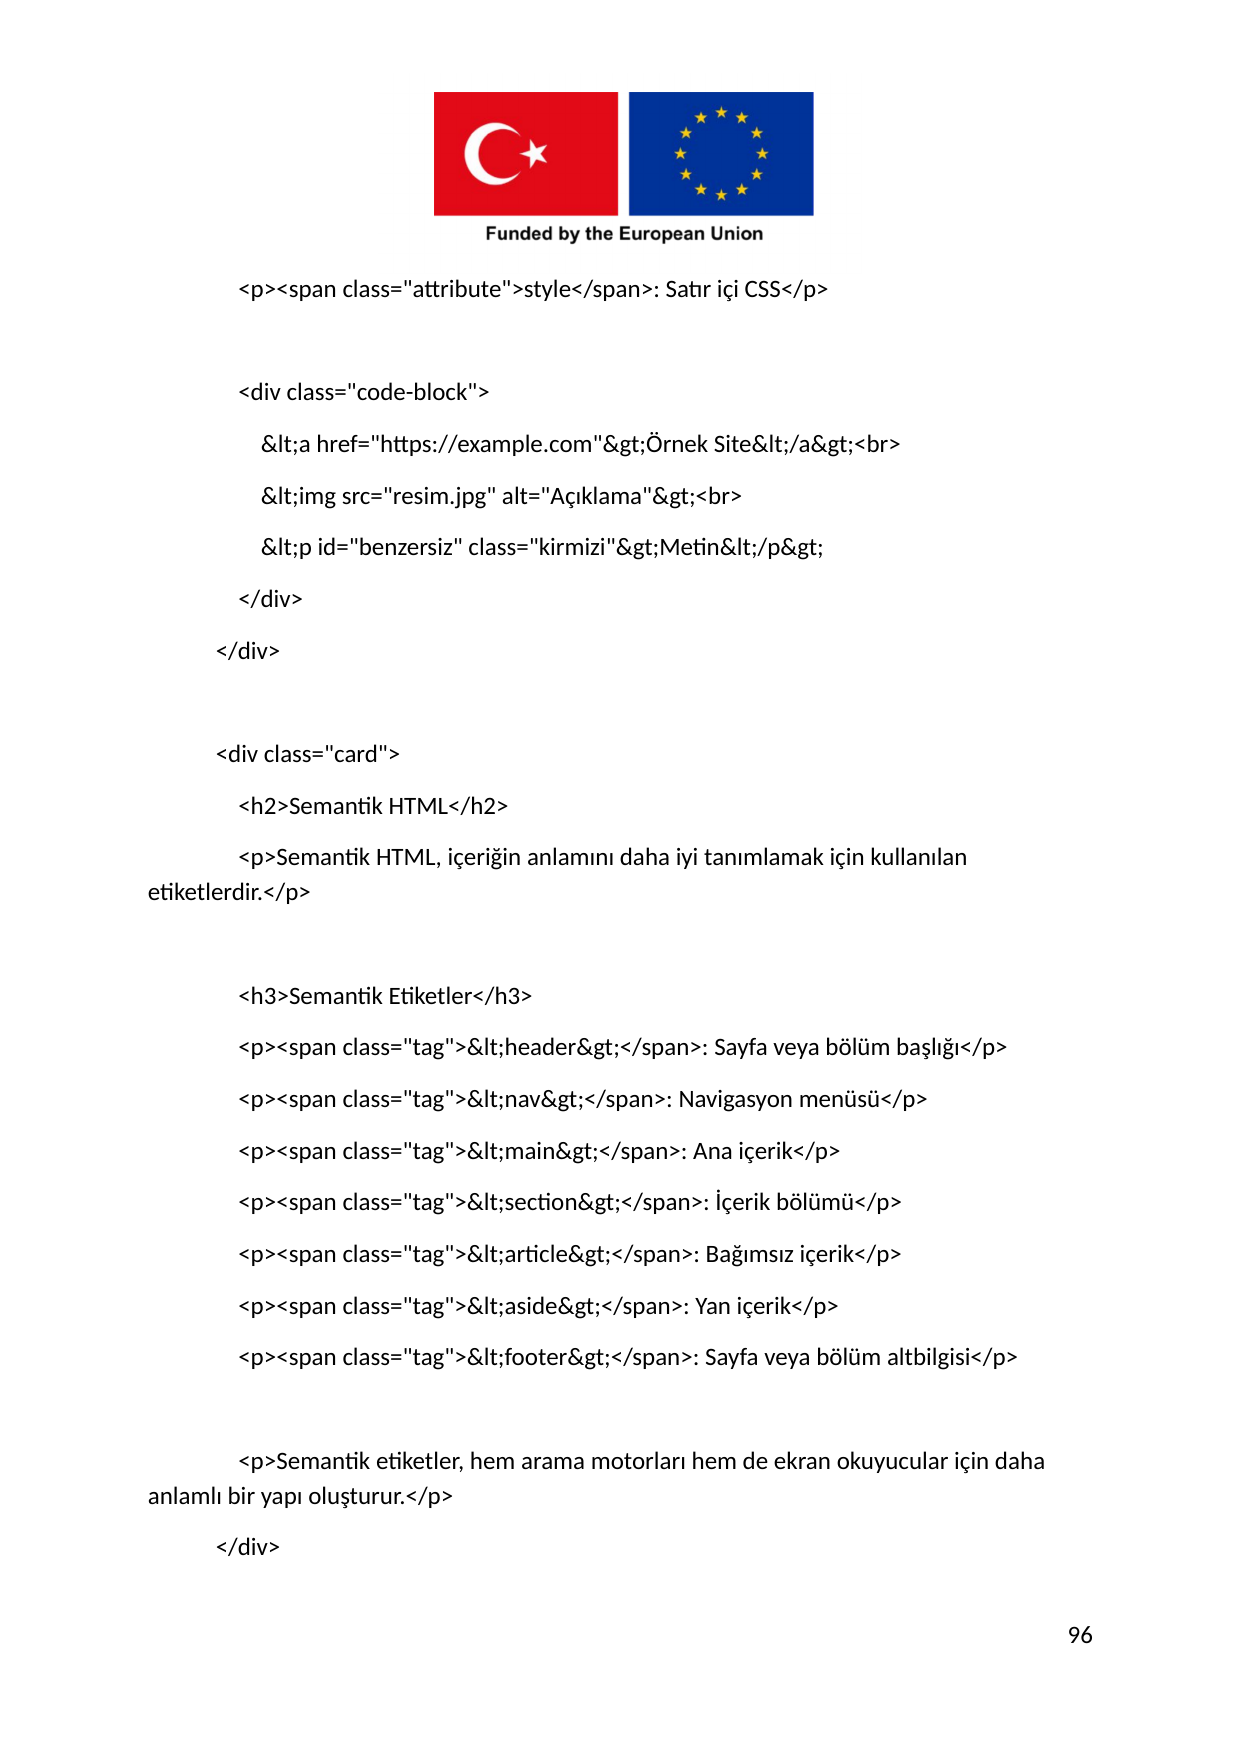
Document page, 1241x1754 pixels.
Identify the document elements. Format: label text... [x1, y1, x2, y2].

text &lt;a href="https://example.com"&gt;Örnek Site&lt;/a&gt;<br> [148, 428, 1093, 459]
text <p>Semantik HTML, içeriğin anlamını daha iyi tanımlamak için kullanılan etiketlerdir.</p> [148, 842, 1093, 907]
text <p><span class="tag">&lt;section&gt;</span>: İçerik bölümü</p> [148, 1187, 1093, 1217]
text <p><span class="tag">&lt;header&gt;</span>: Sayfa veya bölüm başlığı</p> [148, 1032, 1093, 1062]
text </div> [148, 1532, 1093, 1562]
text <h3>Semantik Etiketler</h3> [148, 980, 1093, 1010]
text </div> [148, 583, 1093, 614]
text <p>Semantik etiketler, hem arama motorları hem de ekran okuyucular için daha anlamlı bir yapı oluşturur.</p> [148, 1445, 1093, 1510]
text </div> [148, 635, 1093, 665]
text <div class="code-block"> [148, 377, 1093, 407]
text <h2>Semantik HTML</h2> [148, 790, 1093, 820]
text &lt;p id="benzersiz" class="kirmizi"&gt;Metin&lt;/p&gt; [148, 532, 1093, 562]
picture [378, 73, 862, 274]
text <p><span class="tag">&lt;aside&gt;</span>: Yan içerik</p> [148, 1290, 1093, 1320]
text <p><span class="tag">&lt;nav&gt;</span>: Navigasyon menüsü</p> [148, 1083, 1093, 1114]
text <div class="card"> [148, 738, 1093, 769]
text <p><span class="tag">&lt;article&gt;</span>: Bağımsız içerik</p> [148, 1238, 1093, 1269]
text &lt;img src="resim.jpg" alt="Açıklama"&gt;<br> [148, 480, 1093, 510]
text <p><span class="attribute">style</span>: Satır içi CSS</p> [148, 273, 1093, 304]
text <p><span class="tag">&lt;main&gt;</span>: Ana içerik</p> [148, 1135, 1093, 1165]
text <p><span class="tag">&lt;footer&gt;</span>: Sayfa veya bölüm altbilgisi</p> [148, 1342, 1093, 1372]
